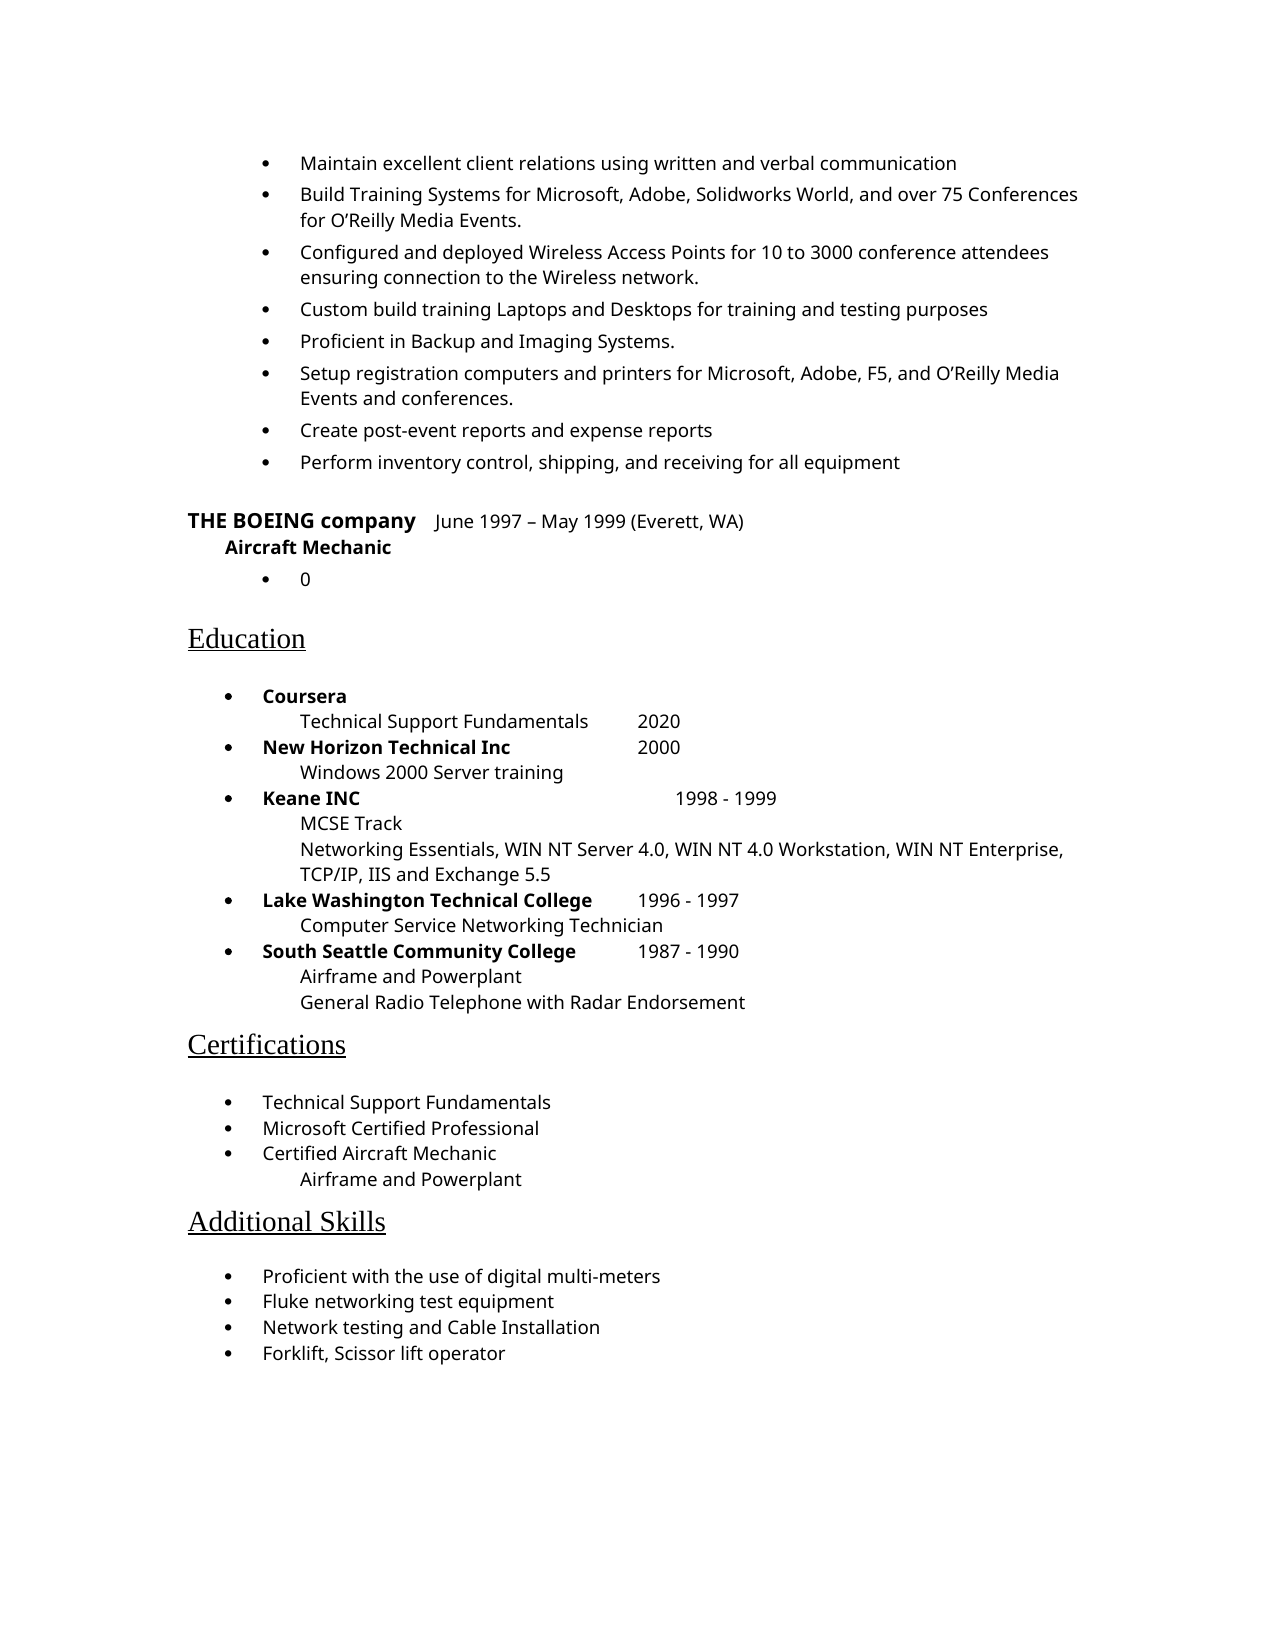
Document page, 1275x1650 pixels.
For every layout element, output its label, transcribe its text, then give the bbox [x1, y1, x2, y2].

list Proficient in Backup and Imaging Systems. [262, 328, 1087, 354]
text The Boeing company June 1997 – May 1999 (Everett, WA) [187, 506, 1087, 535]
list 0 [262, 566, 1087, 592]
subtitle Certifications [187, 1027, 1087, 1061]
list Forklift, Scissor lift operator [225, 1340, 1087, 1365]
list Microsoft Certified Professional [225, 1115, 1087, 1141]
subtitle Additional Skills [187, 1204, 1087, 1238]
list Perform inventory control, shipping, and receiving for all equipment [262, 449, 1087, 474]
text Technical Support Fundamentals 2020 [262, 708, 1087, 734]
list Certified Aircraft Mechanic [225, 1141, 1087, 1166]
list Maintain excellent client relations using written and verbal communication [262, 150, 1087, 176]
list Custom build training Laptops and Desktops for training and testing purposes [262, 296, 1087, 322]
list 1987 - 1990 [225, 938, 1087, 964]
list Coursera [225, 683, 1087, 708]
list Technical Support Fundamentals [225, 1089, 1087, 1115]
list Network testing and Cable Installation [225, 1314, 1087, 1340]
list New Horizon Technical Inc 2000 [225, 734, 1087, 759]
text Airframe and Powerplant [300, 1166, 1087, 1192]
text Education [187, 621, 1087, 654]
list 1996 - 1997 [225, 887, 1087, 913]
text Computer Service Networking Technician [300, 913, 1087, 938]
list Configured and deployed Wireless Access Points for 10 to 3000 conference attendees ensuring connection to the Wireless network. [262, 239, 1087, 290]
list Build Training Systems for Microsoft, Adobe, Solidworks World, and over 75 Conferences for O’Reilly Media Events. [262, 182, 1087, 233]
list Fluke networking test equipment [225, 1289, 1087, 1314]
list Create post-event reports and expense reports [262, 417, 1087, 443]
text General Radio Telephone with Radar Endorsement [300, 989, 1087, 1015]
text Airframe and Powerplant [300, 964, 1087, 989]
list Setup registration computers and printers for Microsoft, Adobe, F5, and O’Reilly Media Events and conferences. [262, 360, 1087, 411]
list Keane INC 1998 - 1999 [225, 785, 1087, 811]
text MCSE Track [300, 811, 1087, 836]
text Windows 2000 Server training [300, 759, 1087, 785]
list Proficient with the use of digital multi-meters [225, 1263, 1087, 1289]
text Aircraft Mechanic [187, 535, 1087, 560]
text Networking Essentials, WIN NT Server 4.0, WIN NT 4.0 Workstation, WIN NT , TCP/IP, IIS and Exchange 5.5 [300, 836, 1087, 887]
